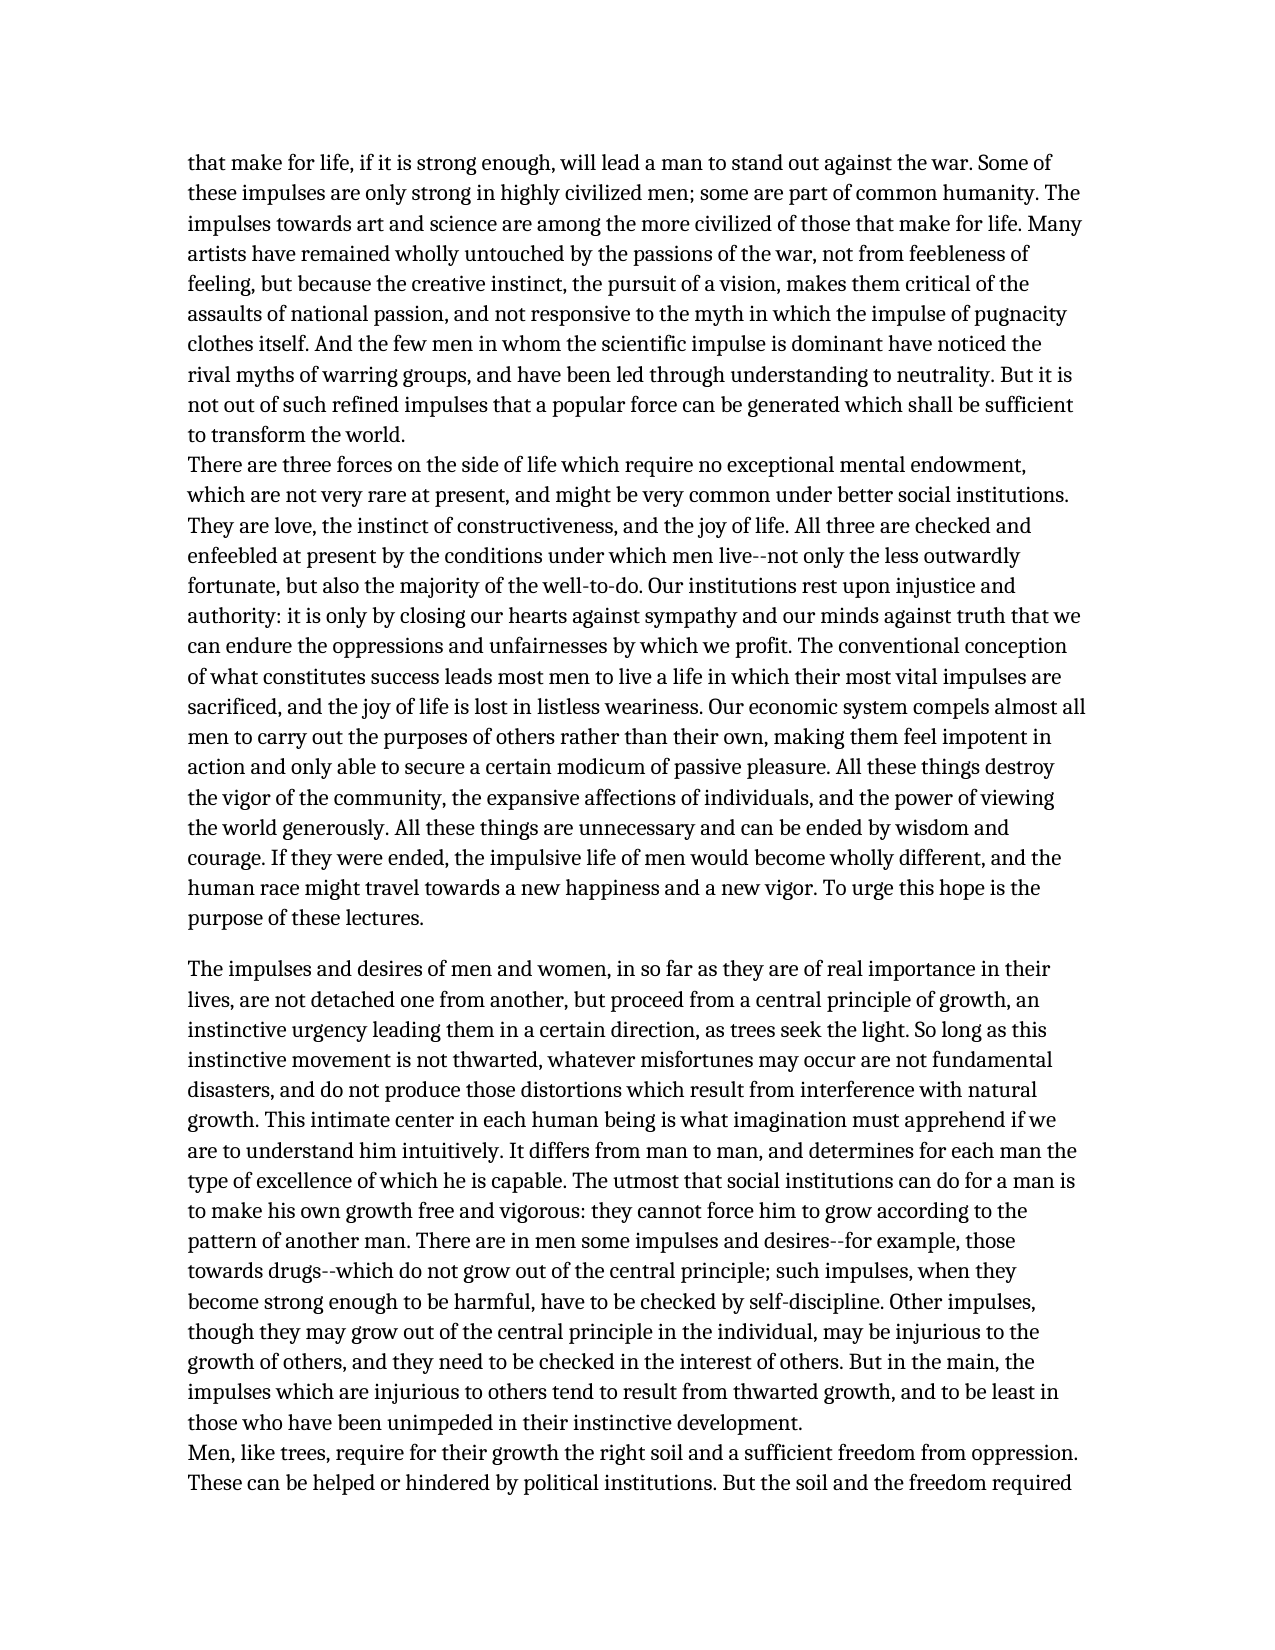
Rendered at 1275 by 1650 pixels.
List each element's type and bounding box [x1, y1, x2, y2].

text [187, 150, 1087, 932]
text [187, 956, 1087, 1496]
